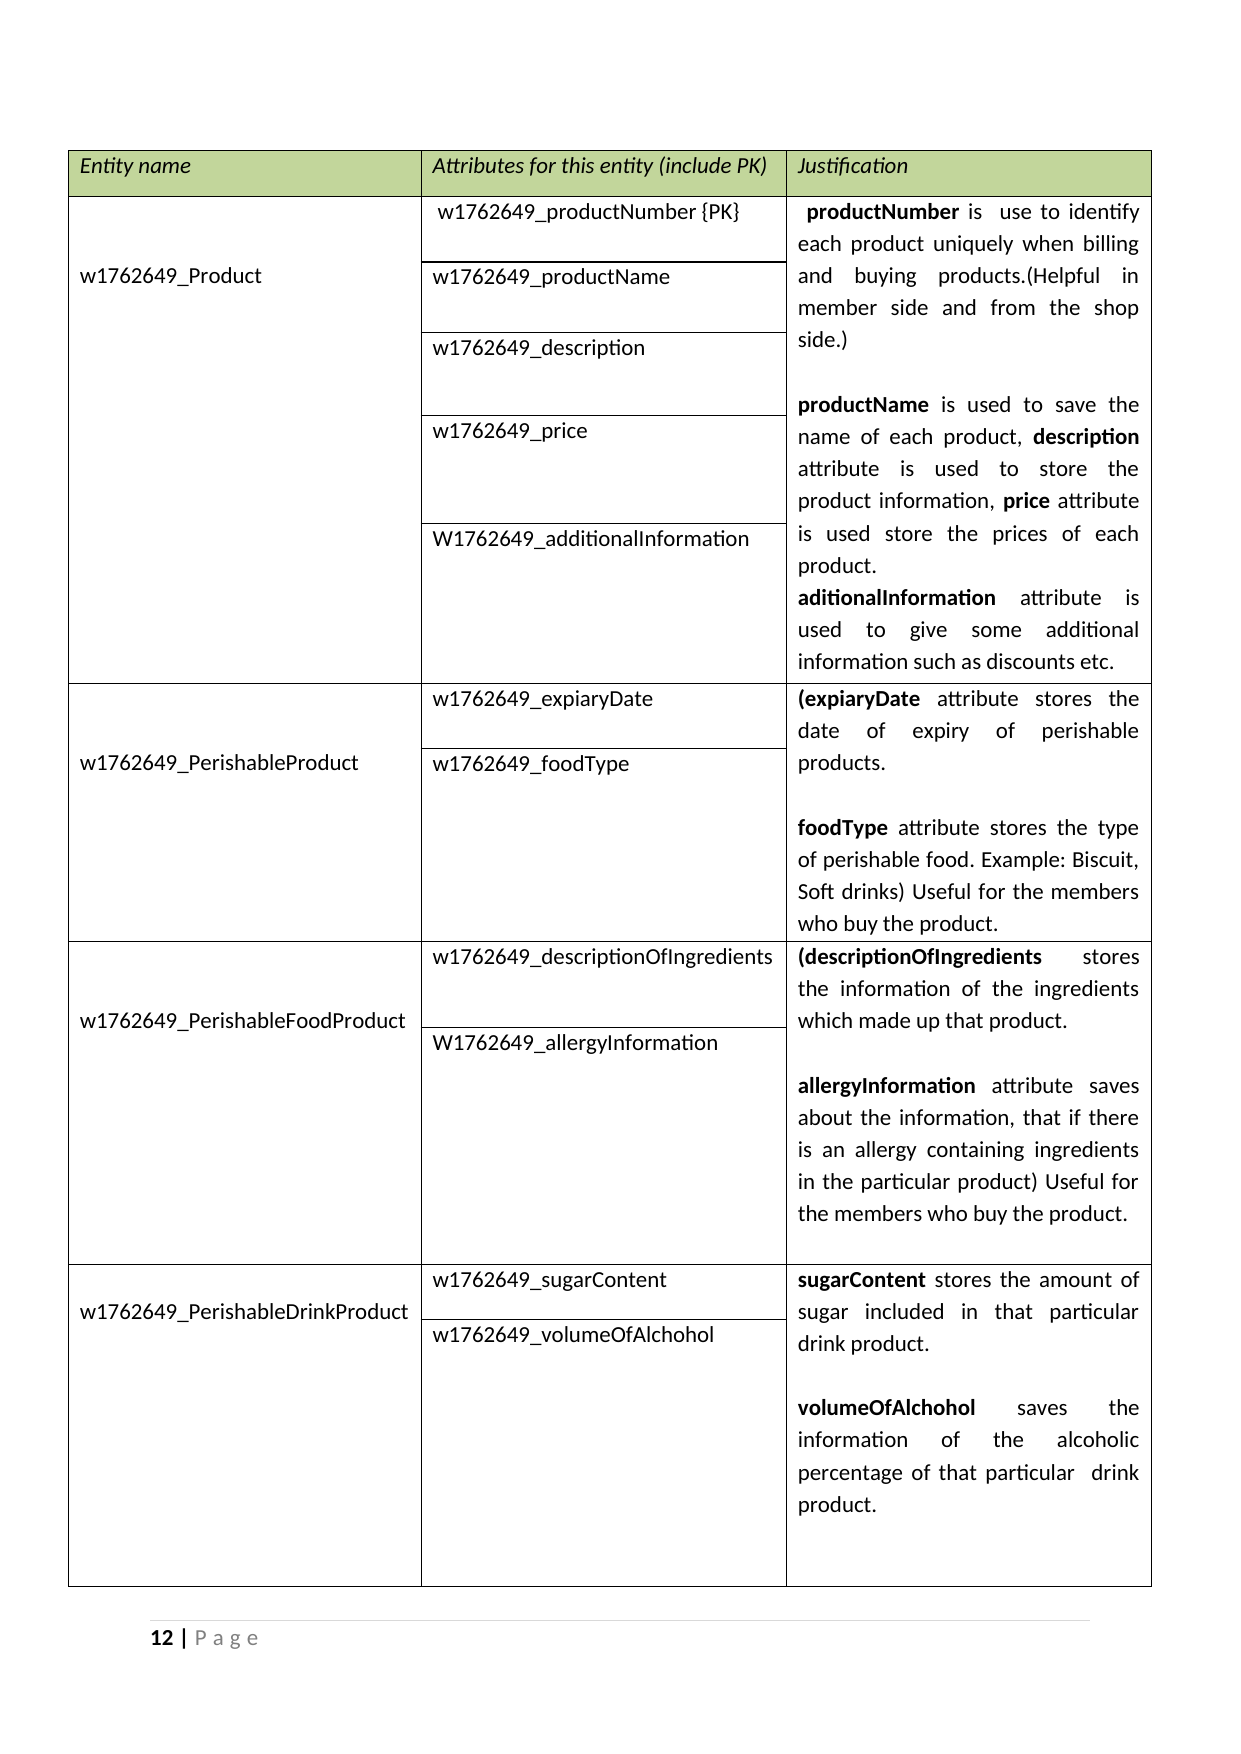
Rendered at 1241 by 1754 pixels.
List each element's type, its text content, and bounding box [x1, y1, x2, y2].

table_cell (expiaryDate attribute stores the date of expiry of perishable products. foodType attribute stores the type of perishable food. Example: Biscuit, Soft drinks) Useful for the members who buy the product. [787, 684, 1151, 941]
table_cell Entity name [69, 151, 421, 196]
table_cell w1762649_PerishableDrinkProduct [69, 1265, 421, 1586]
table_cell W1762649_additionalInformation [422, 524, 786, 683]
table_cell w1762649_volumeOfAlchohol [422, 1320, 786, 1586]
table_cell (descriptionOfIngredients stores the information of the ingredients which made up that product. allergyInformation attribute saves about the information, that if there is an allergy containing ingredients in the particular product) Useful for the members who buy the product. [787, 942, 1151, 1264]
table_cell Attributes for this entity (include PK) [422, 151, 786, 196]
table_cell w1762649_PerishableFoodProduct [69, 942, 421, 1264]
table_cell w1762649_productName [422, 263, 786, 332]
table_cell Justification [787, 151, 1151, 196]
table_cell w1762649_price [422, 416, 786, 523]
table_cell w1762649_productNumber {PK} [422, 197, 786, 261]
table_cell productNumber is use to identify each product uniquely when billing and buying products.(Helpful in member side and from the shop side.) productName is used to save the name of each product, description attribute is used to store the product information, price attribute is used store the prices of each product. aditionalInformation attribute is used to give some additional information such as discounts etc. [787, 197, 1151, 683]
table_cell sugarContent stores the amount of sugar included in that particular drink product. volumeOfAlchohol saves the information of the alcoholic percentage of that particular drink product. [787, 1265, 1151, 1586]
table_cell w1762649_PerishableProduct [69, 684, 421, 941]
table_cell W1762649_allergyInformation [422, 1028, 786, 1264]
table_cell w1762649_Product [69, 197, 421, 683]
table_cell w1762649_descriptionOfIngredients [422, 942, 786, 1027]
table_cell w1762649_sugarContent [422, 1265, 786, 1319]
table_cell w1762649_description [422, 333, 786, 415]
table_cell w1762649_foodType [422, 749, 786, 941]
table_cell w1762649_expiaryDate [422, 684, 786, 748]
